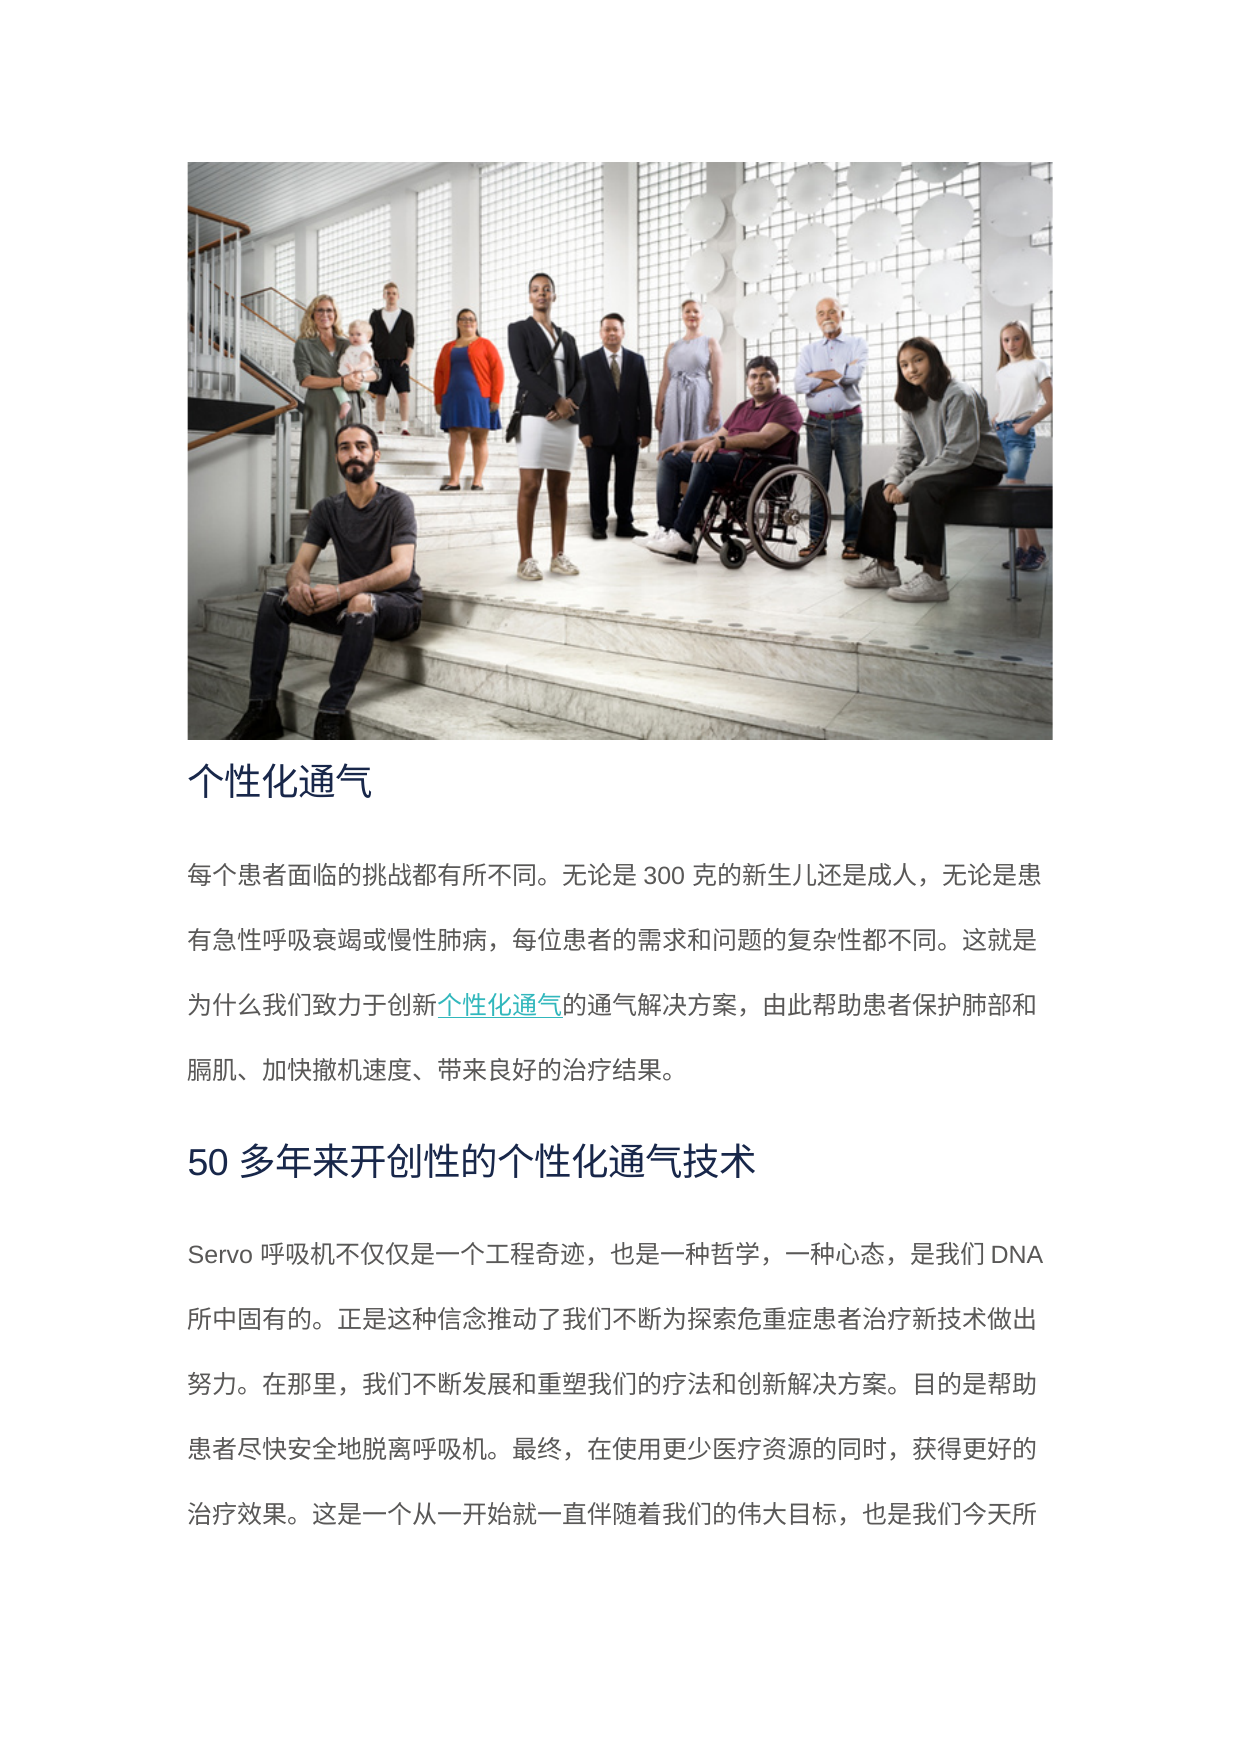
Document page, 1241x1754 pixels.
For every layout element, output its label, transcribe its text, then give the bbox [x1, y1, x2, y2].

text 每个患者面临的挑战都有所不同。无论是 300 克的新生儿还是成人，无论是患有急性呼吸衰竭或慢性肺病，每位患者的需求和问题的复杂性都不同。这就是为什么我们致力于创新个性化通气的通气解决方案，由此帮助患者保护肺部和膈肌、加快撤机速度、带来良好的治疗结果。 [187, 841, 1053, 1101]
text 50 多年来开创性的个性化通气技术 [187, 1126, 1053, 1191]
text 个性化通气 [187, 747, 1053, 812]
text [187, 1220, 1053, 1545]
picture [187, 162, 1053, 740]
